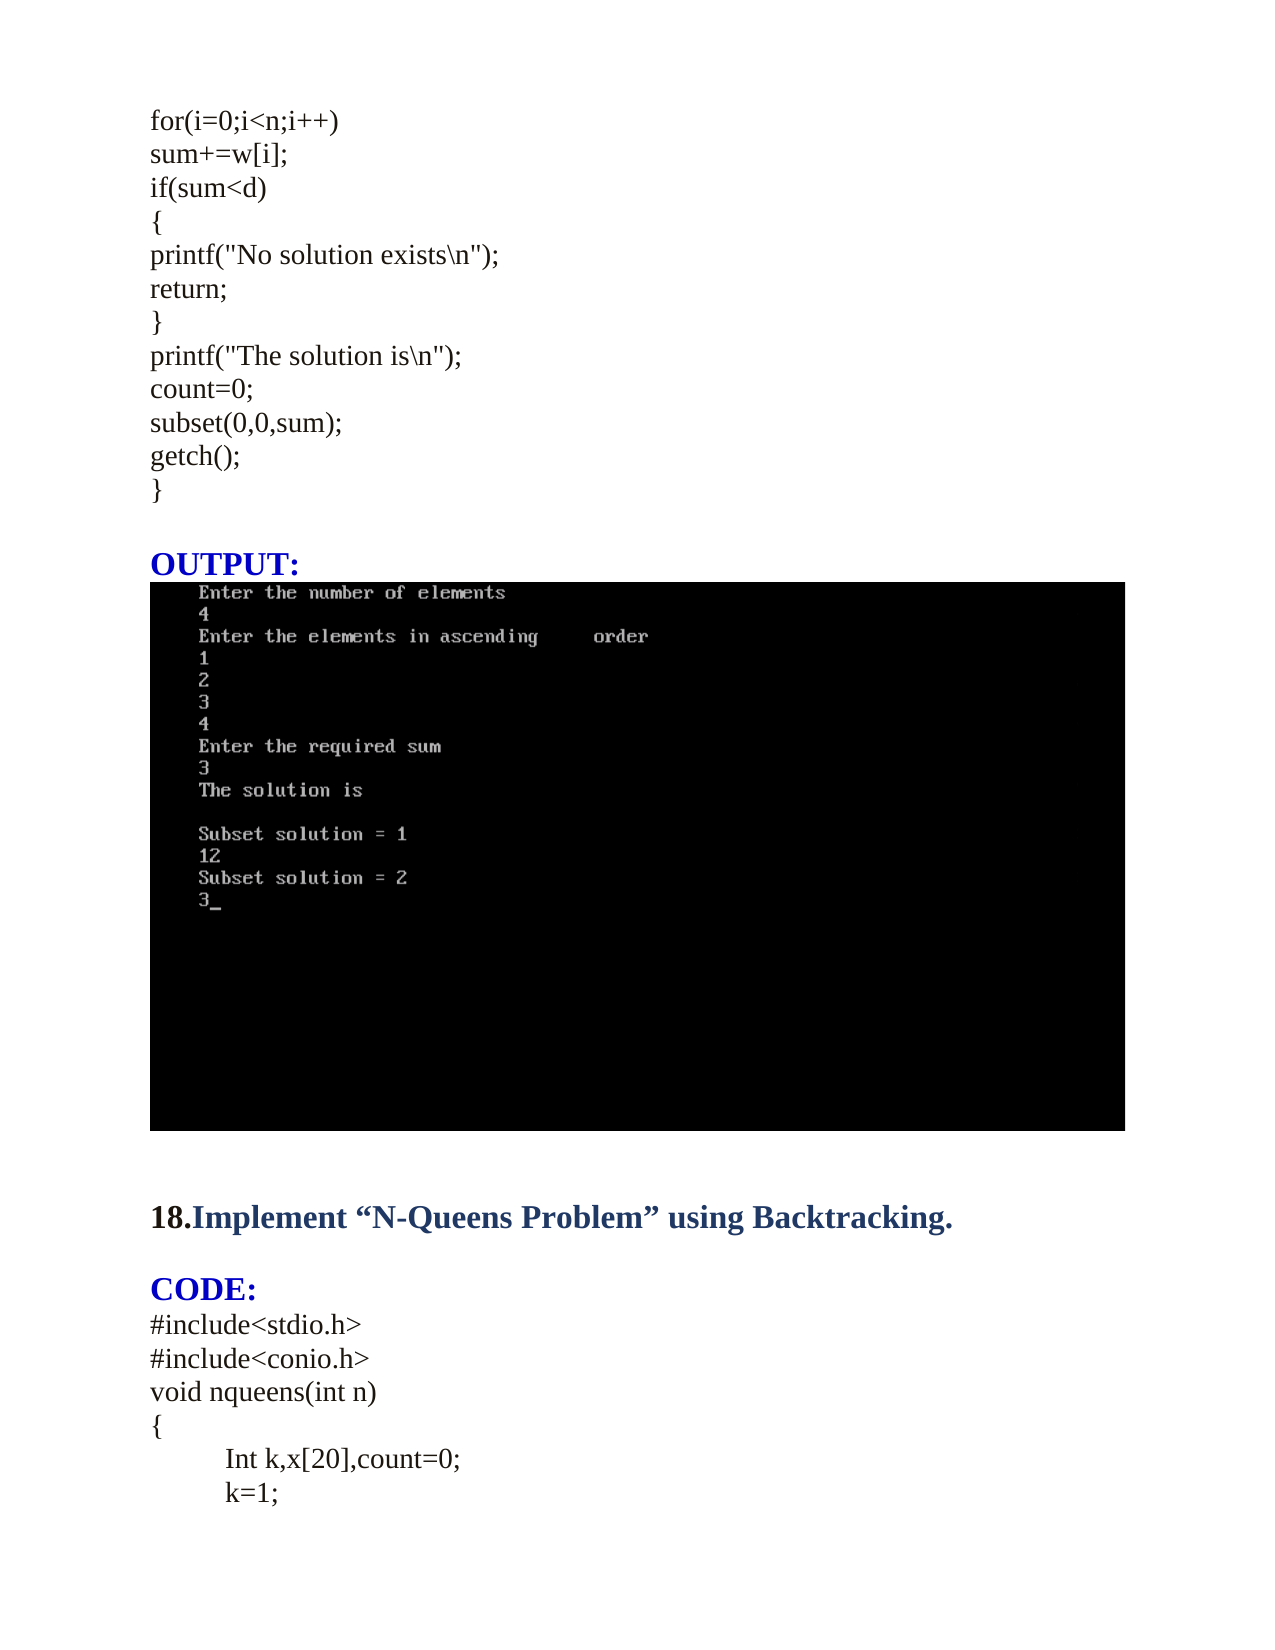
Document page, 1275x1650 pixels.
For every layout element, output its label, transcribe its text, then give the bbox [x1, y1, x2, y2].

text #include<conio.h> [150, 1341, 1125, 1374]
text #include<stdio.h> [150, 1307, 1125, 1341]
text 18.Implement “N-Queens Problem” using Backtracking. [150, 1197, 1125, 1236]
text for(i=0;i<n;i++) [150, 103, 1125, 137]
picture [150, 582, 1125, 1131]
text { [150, 204, 1125, 237]
text { [150, 1408, 1125, 1442]
text count=0; [150, 371, 1125, 405]
text return; [150, 271, 1125, 304]
text OUTPUT: [150, 544, 1125, 582]
text subset(0,0,sum); [150, 405, 1125, 438]
text printf("No solution exists\n"); [150, 237, 1125, 271]
text } [150, 472, 1125, 506]
text sum+=w[i]; [150, 137, 1125, 170]
text CODE: [150, 1269, 1125, 1307]
text getch(); [150, 438, 1125, 472]
text k=1; [150, 1475, 1125, 1509]
text Int k,x[20],count=0; [150, 1442, 1125, 1475]
text if(sum<d) [150, 170, 1125, 204]
text } [150, 304, 1125, 338]
text void nqueens(int n) [150, 1374, 1125, 1408]
text printf("The solution is\n"); [150, 338, 1125, 371]
